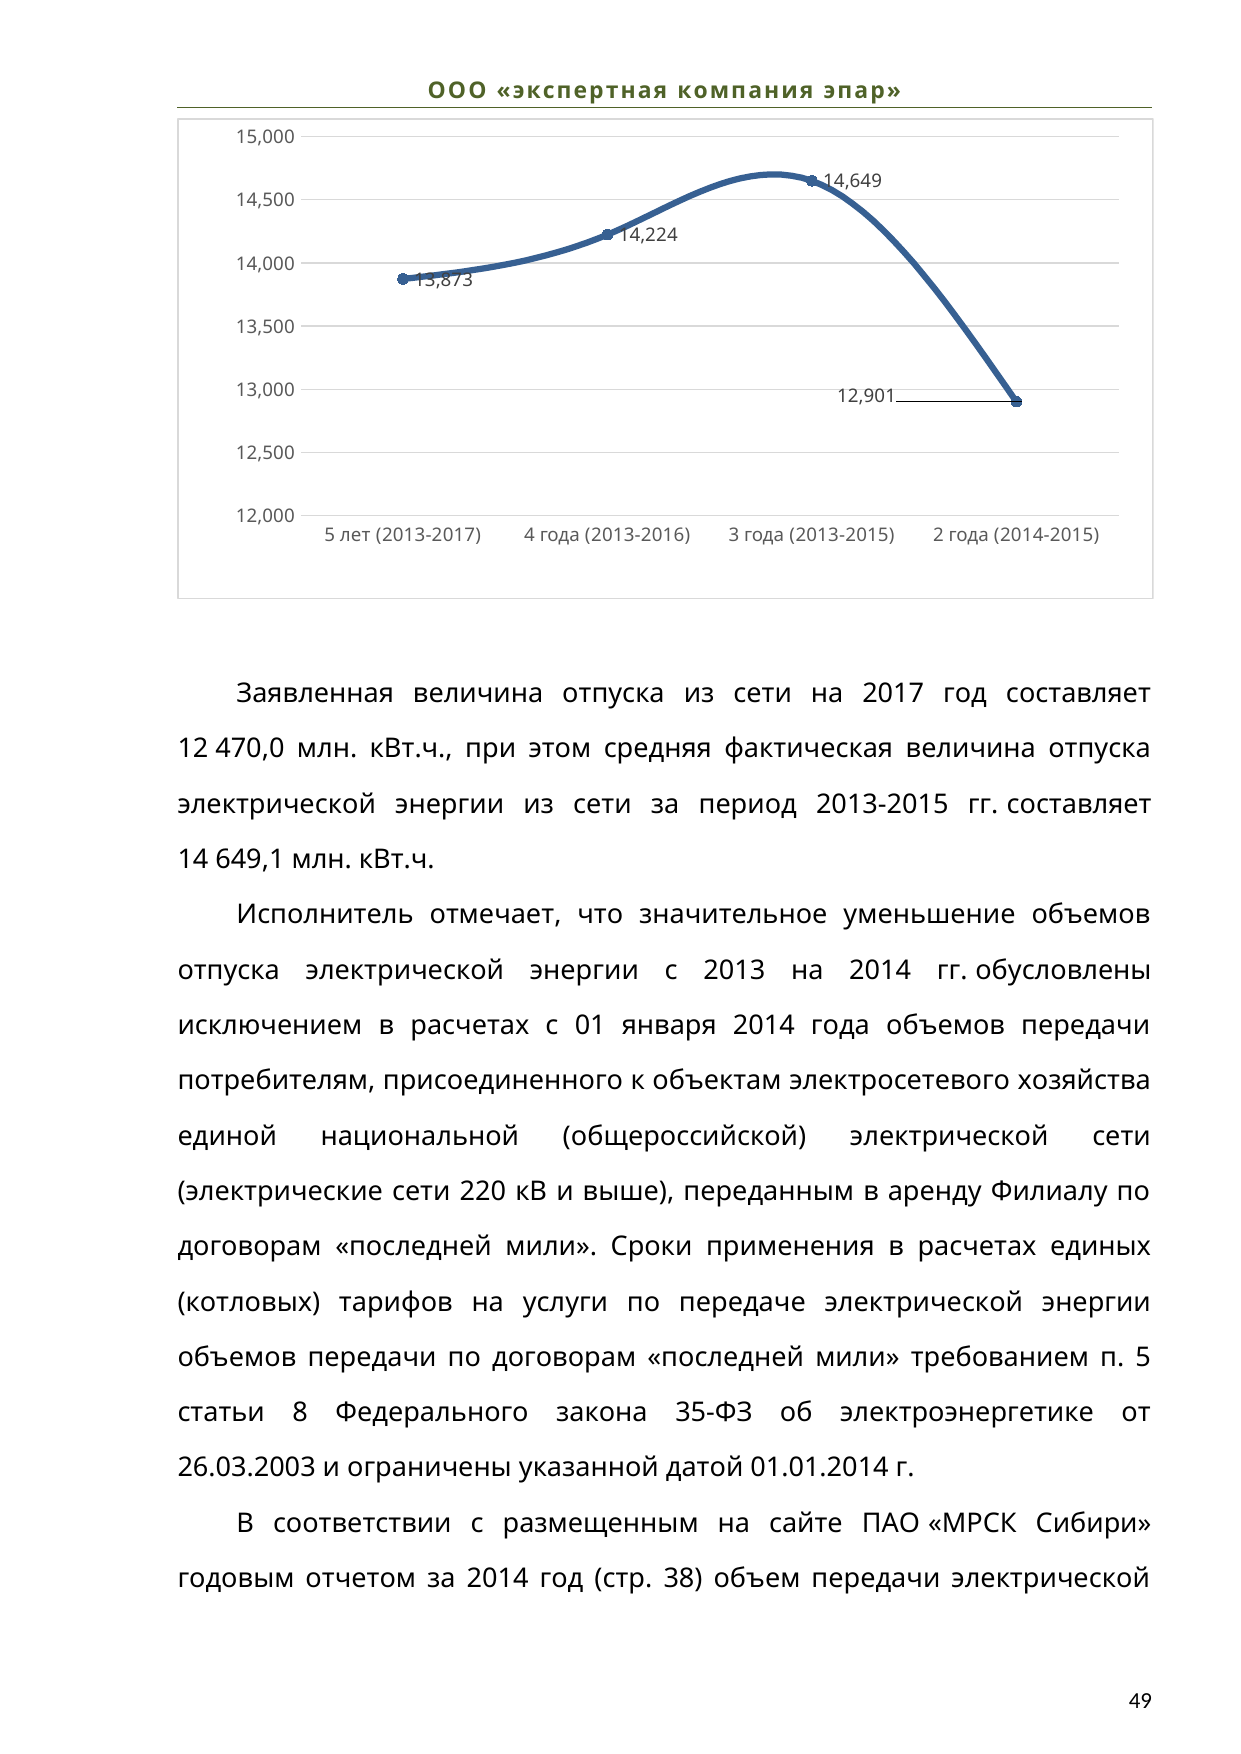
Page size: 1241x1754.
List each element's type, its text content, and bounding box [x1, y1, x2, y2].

text Исполнитель отмечает, что значительное уменьшение объемов отпуска электрической энергии с 2013 на 2014 гг. обусловлены исключением в расчетах с 01 января 2014 года объемов передачи потребителям, присоединенного к объектам электросетевого хозяйства единой национальной (общероссийской) электрической сети (электрические сети 220 кВ и выше), переданным в аренду Филиалу по договорам «последней мили». Сроки применения в расчетах единых (котловых) тарифов на услуги по передаче электрической энергии объемов передачи по договорам «последней мили» требованием п. 5 статьи 8 Федерального закона 35-ФЗ об электроэнергетике от 26.03.2003 и ограничены указанной датой 01.01.2014 г. [177, 895, 1152, 1485]
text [177, 1503, 1152, 1595]
text Заявленная величина отпуска из сети на 2017 год составляет 12 470,0 млн. кВт.ч., при этом средняя фактическая величина отпуска электрической энергии из сети за период 2013-2015 гг. составляет 14 649,1 млн. кВт.ч. [177, 673, 1152, 876]
